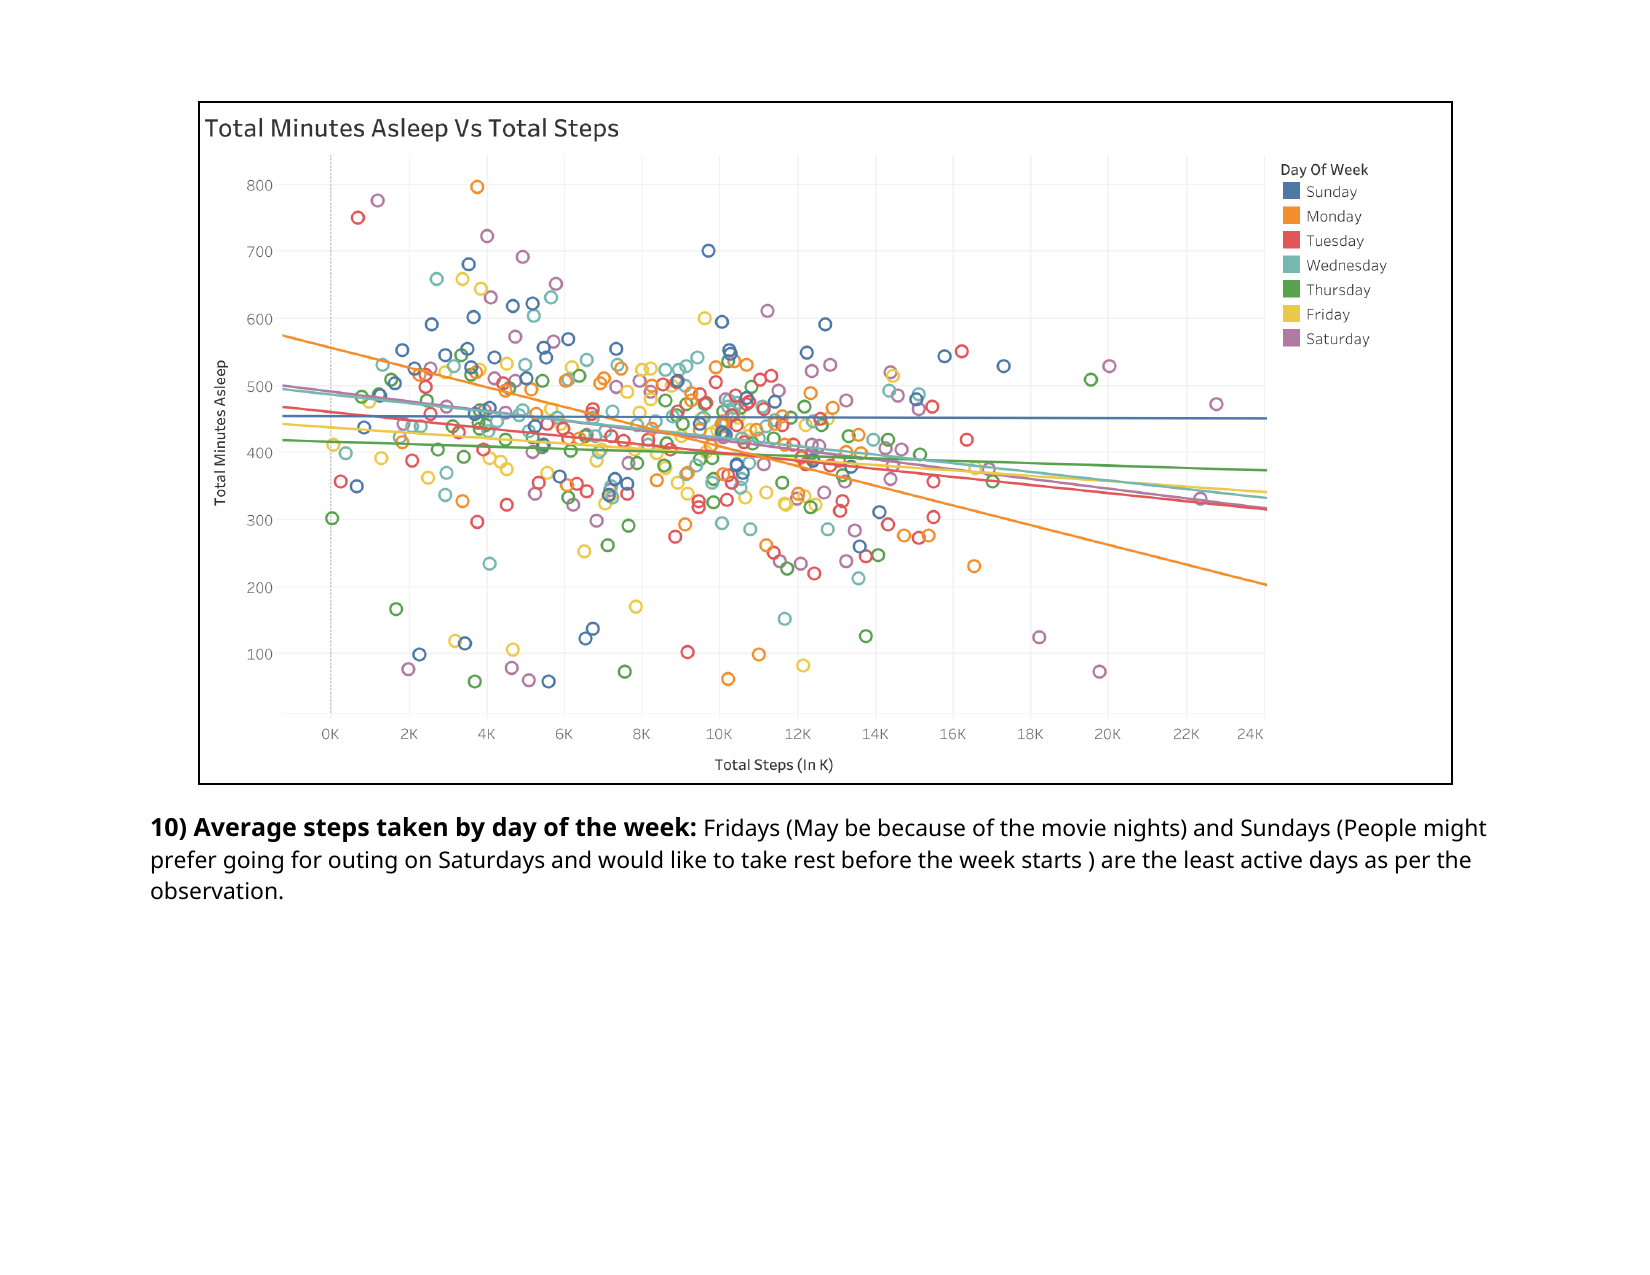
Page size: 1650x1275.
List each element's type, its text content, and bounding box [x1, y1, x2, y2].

picture [200, 103, 1451, 783]
